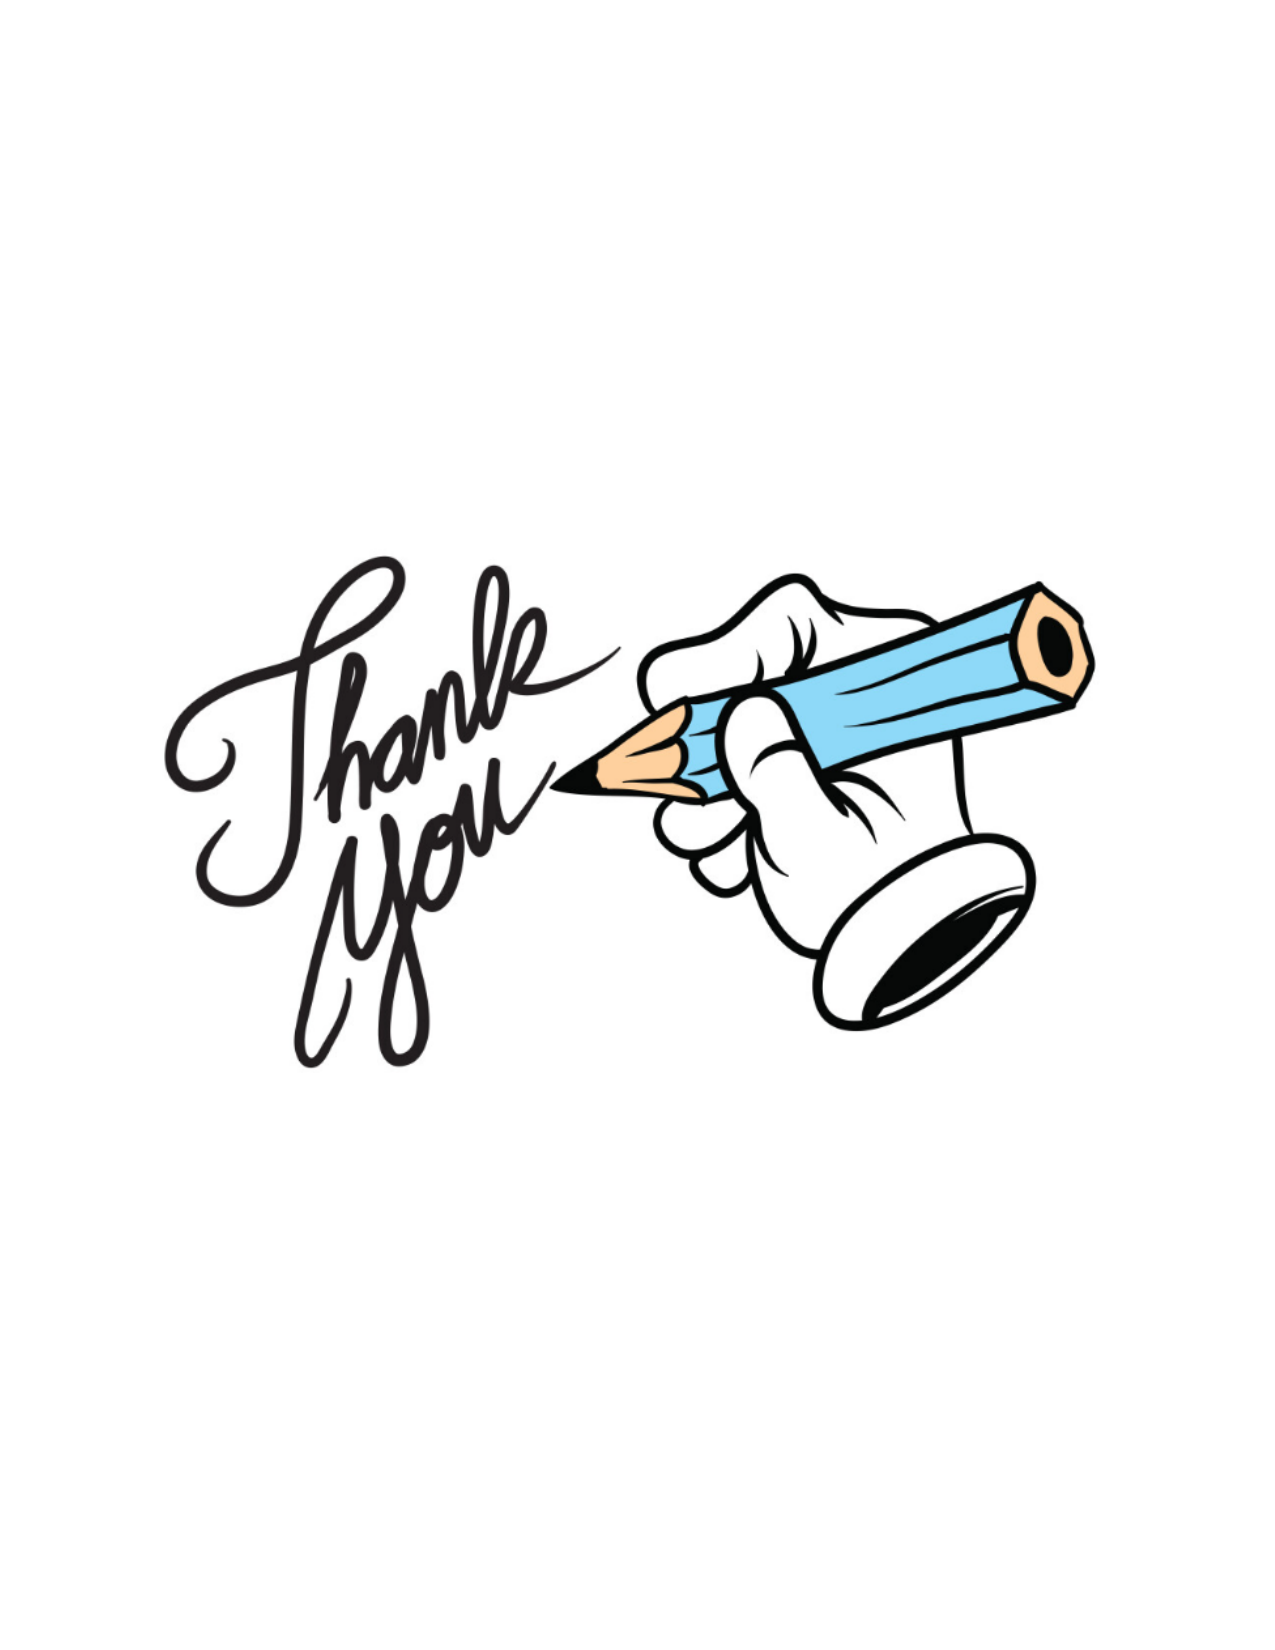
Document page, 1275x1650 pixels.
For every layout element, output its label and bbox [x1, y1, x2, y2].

picture [150, 477, 1125, 1154]
